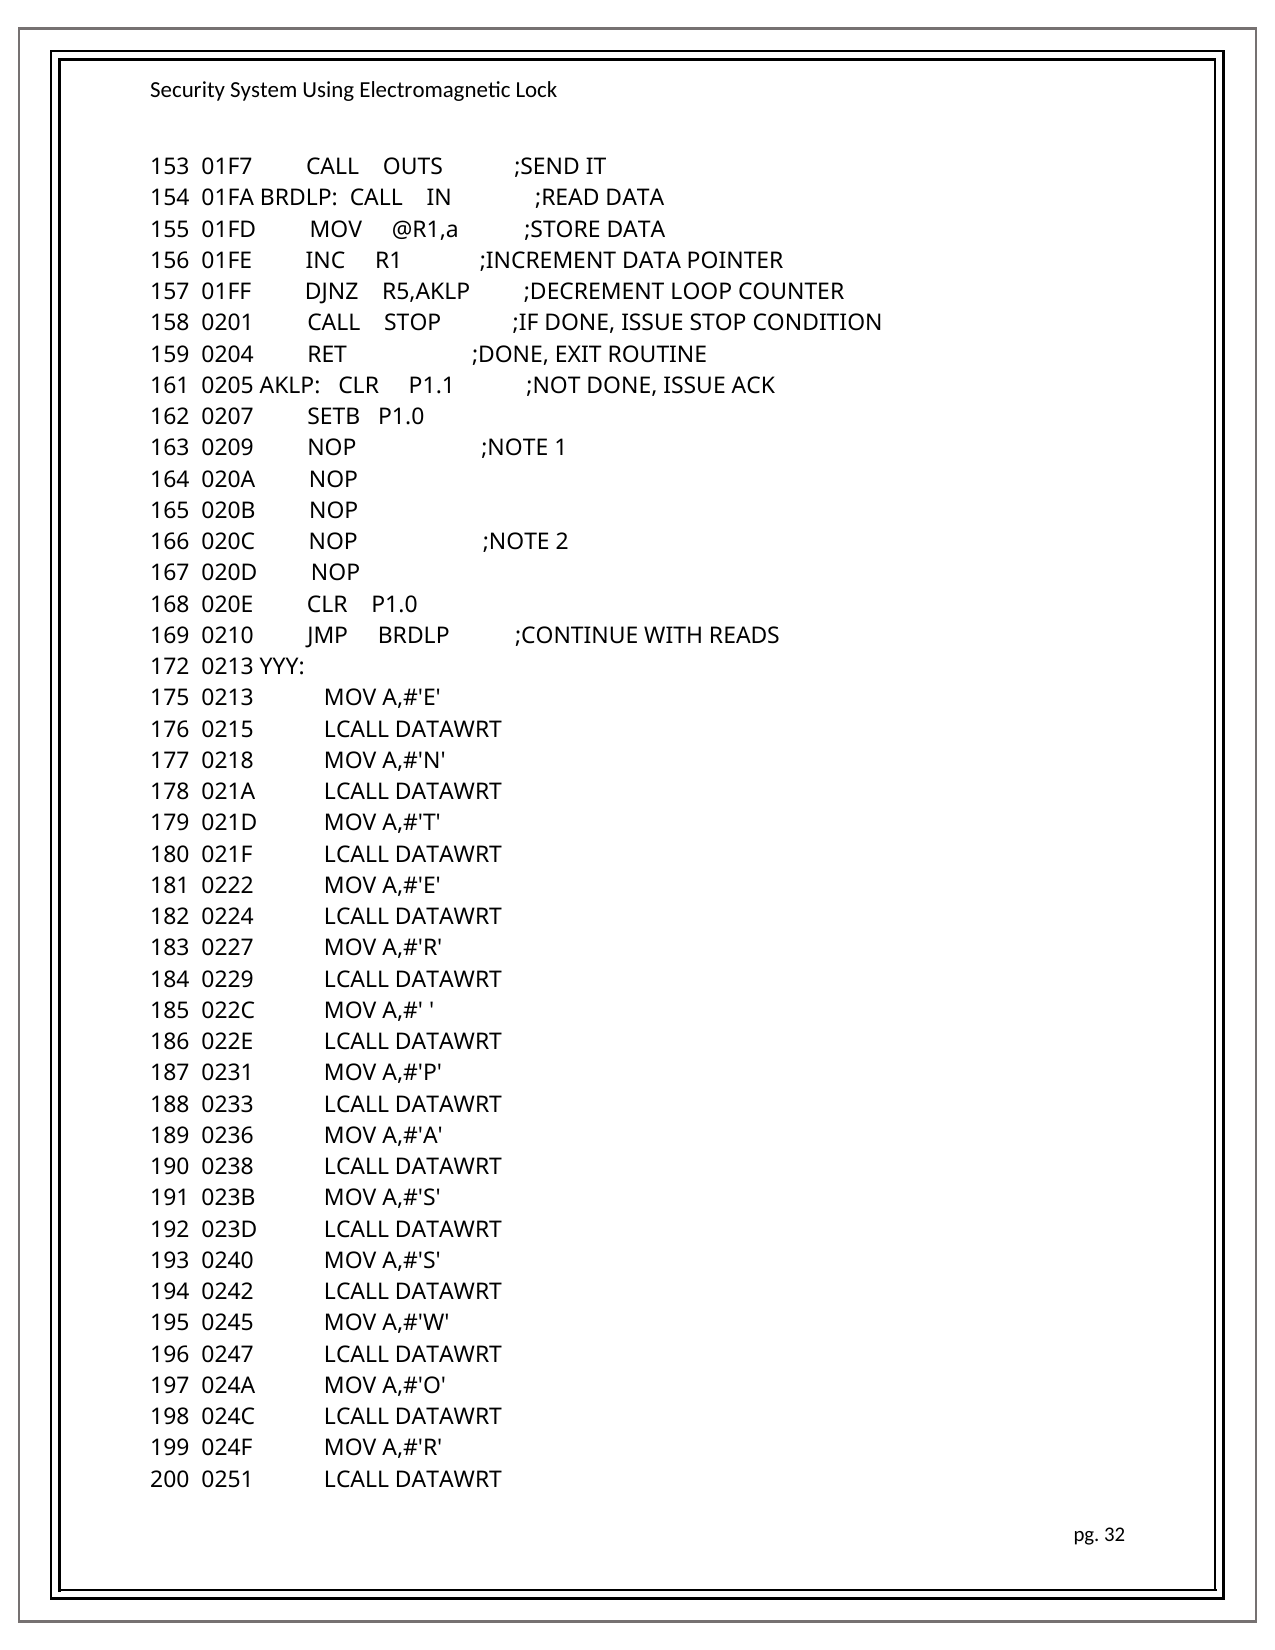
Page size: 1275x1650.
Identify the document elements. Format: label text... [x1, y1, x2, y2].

text 172 0213 YYY: [150, 650, 1125, 681]
text 162 0207 SETB P1.0 [150, 400, 1125, 431]
text 155 01FD MOV @R1,a ;STORE DATA [150, 212, 1125, 244]
text 176 0215 LCALL DATAWRT [150, 712, 1125, 744]
text 197 024A MOV A,#'O' [150, 1369, 1125, 1400]
text 177 0218 MOV A,#'N' [150, 744, 1125, 775]
text 187 0231 MOV A,#'P' [150, 1056, 1125, 1087]
text 161 0205 AKLP: CLR P1.1 ;NOT DONE, ISSUE ACK [150, 369, 1125, 400]
text 175 0213 MOV A,#'E' [150, 681, 1125, 712]
text 183 0227 MOV A,#'R' [150, 931, 1125, 962]
text 185 022C MOV A,#' ' [150, 994, 1125, 1025]
text 169 0210 JMP BRDLP ;CONTINUE WITH READS [150, 619, 1125, 650]
text 199 024F MOV A,#'R' [150, 1431, 1125, 1462]
text 157 01FF DJNZ R5,AKLP ;DECREMENT LOOP COUNTER [150, 275, 1125, 306]
text 194 0242 LCALL DATAWRT [150, 1275, 1125, 1306]
text 158 0201 CALL STOP ;IF DONE, ISSUE STOP CONDITION [150, 306, 1125, 337]
text 164 020A NOP [150, 462, 1125, 494]
text 189 0236 MOV A,#'A' [150, 1119, 1125, 1150]
text 192 023D LCALL DATAWRT [150, 1212, 1125, 1244]
text 193 0240 MOV A,#'S' [150, 1244, 1125, 1275]
text 178 021A LCALL DATAWRT [150, 775, 1125, 806]
text 200 0251 LCALL DATAWRT [150, 1462, 1125, 1494]
text 165 020B NOP [150, 494, 1125, 525]
text 154 01FA BRDLP: CALL IN ;READ DATA [150, 181, 1125, 212]
text 167 020D NOP [150, 556, 1125, 587]
text 188 0233 LCALL DATAWRT [150, 1087, 1125, 1119]
text 182 0224 LCALL DATAWRT [150, 900, 1125, 931]
text 195 0245 MOV A,#'W' [150, 1306, 1125, 1337]
text 159 0204 RET ;DONE, EXIT ROUTINE [150, 337, 1125, 369]
text 190 0238 LCALL DATAWRT [150, 1150, 1125, 1181]
text 153 01F7 CALL OUTS ;SEND IT [150, 150, 1125, 181]
text 196 0247 LCALL DATAWRT [150, 1337, 1125, 1369]
text 180 021F LCALL DATAWRT [150, 837, 1125, 869]
text 166 020C NOP ;NOTE 2 [150, 525, 1125, 556]
text 168 020E CLR P1.0 [150, 587, 1125, 619]
text 186 022E LCALL DATAWRT [150, 1025, 1125, 1056]
text 156 01FE INC R1 ;INCREMENT DATA POINTER [150, 244, 1125, 275]
text 198 024C LCALL DATAWRT [150, 1400, 1125, 1431]
text 163 0209 NOP ;NOTE 1 [150, 431, 1125, 462]
text 184 0229 LCALL DATAWRT [150, 962, 1125, 994]
text 191 023B MOV A,#'S' [150, 1181, 1125, 1212]
text 181 0222 MOV A,#'E' [150, 869, 1125, 900]
text 179 021D MOV A,#'T' [150, 806, 1125, 837]
